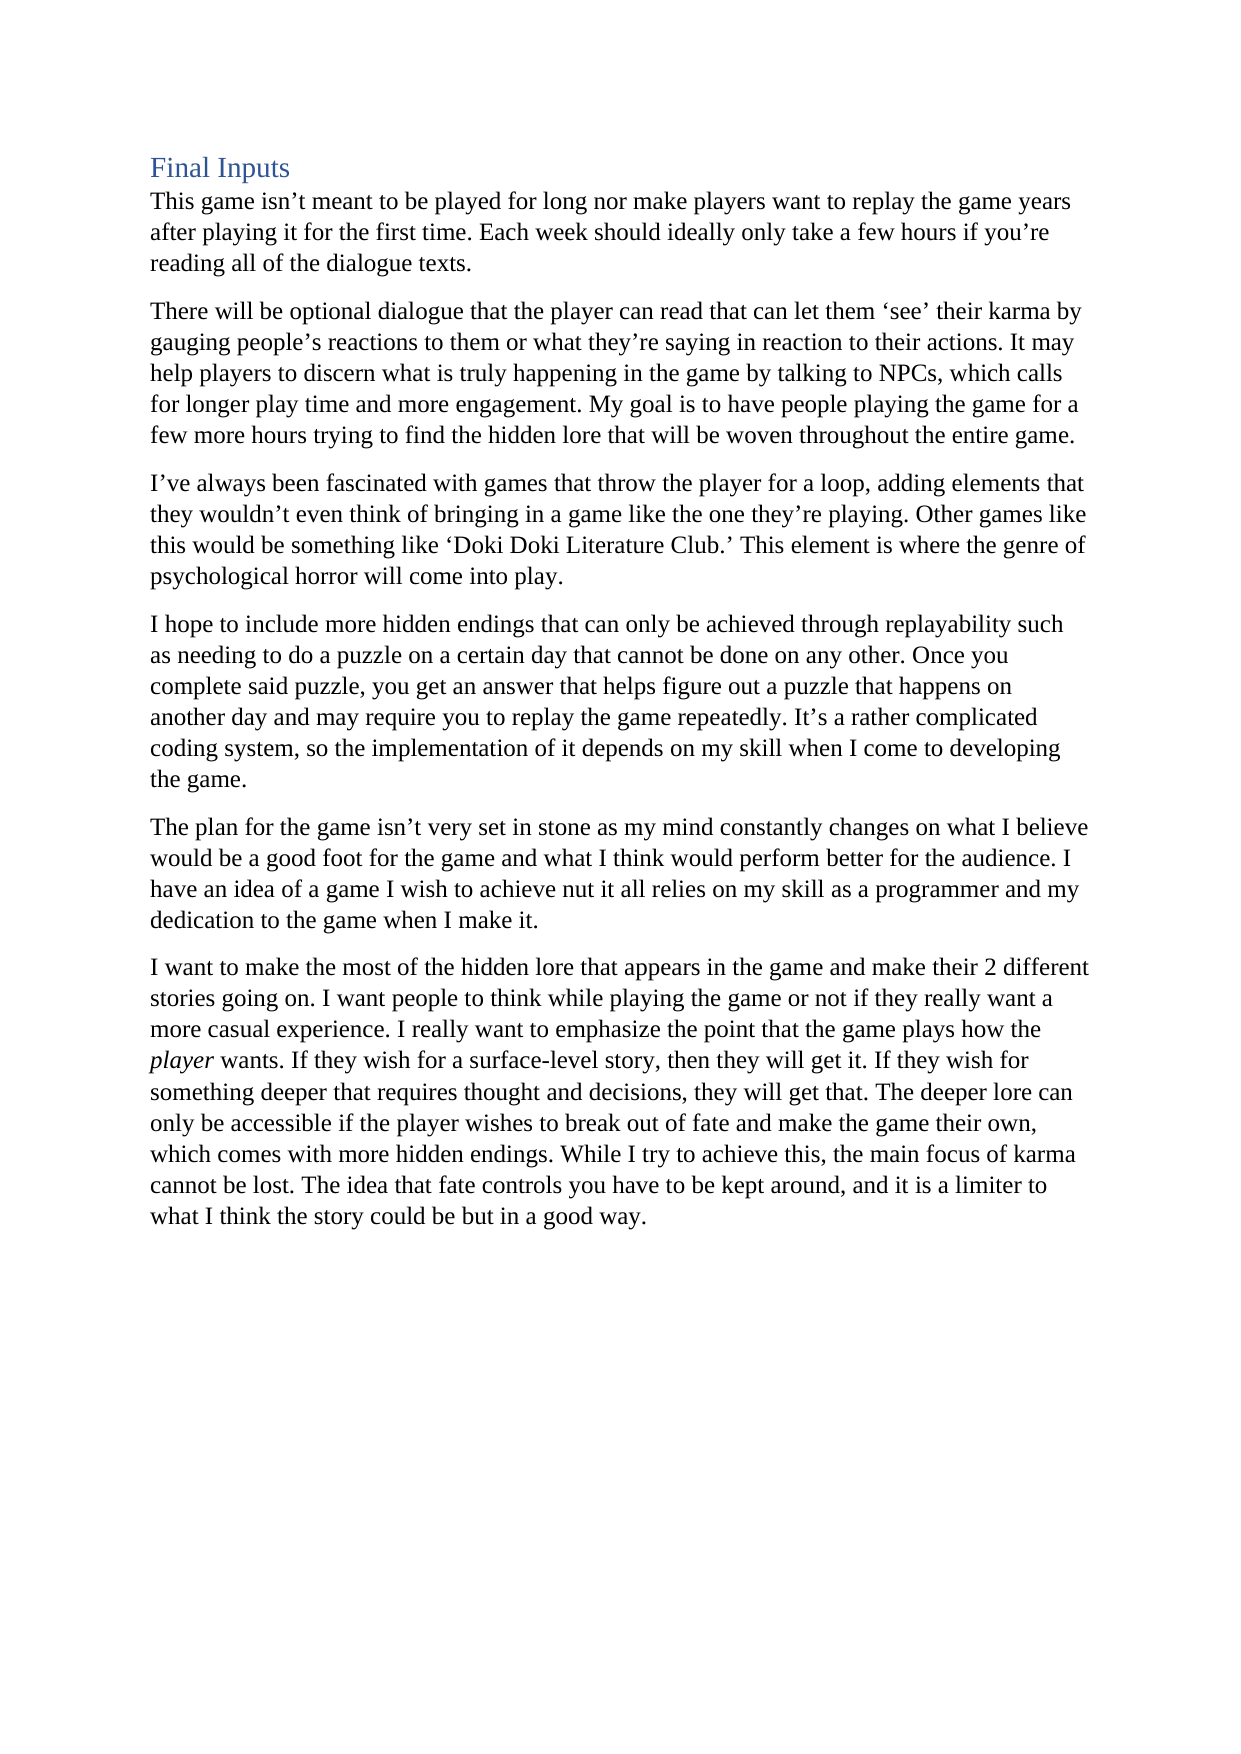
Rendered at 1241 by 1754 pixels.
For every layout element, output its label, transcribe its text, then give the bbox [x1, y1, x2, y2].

text I hope to include more hidden endings that can only be achieved through replayability such as needing to do a puzzle on a certain day that cannot be done on any other. Once you complete said puzzle, you get an answer that helps figure out a puzzle that happens on another day and may require you to replay the game repeatedly. It’s a rather complicated coding system, so the implementation of it depends on my skill when I come to developing the game. [150, 609, 1090, 793]
text I want to make the most of the hidden lore that appears in the game and make their 2 different stories going on. I want people to think while playing the game or not if they really want a more casual experience. I really want to emphasize the point that the game plays how the player wants. If they wish for a surface-level story, then they will get it. If they wish for something deeper that requires thought and decisions, they will get that. The deeper lore can only be accessible if the player wishes to break out of fate and make the game their own, which comes with more hidden endings. While I try to achieve this, the main focus of karma cannot be lost. The idea that fate controls you have to be kept around, and it is a limiter to what I think the story could be but in a good way. [150, 952, 1090, 1229]
text There will be optional dialogue that the player can read that can let them ‘see’ their karma by gauging people’s reactions to them or what they’re saying in reaction to their actions. It may help players to discern what is truly happening in the game by talking to NPCs, which calls for longer play time and more engagement. My goal is to have people playing the game for a few more hours trying to find the hidden lore that will be woven throughout the entire game. [150, 296, 1090, 449]
text This game isn’t meant to be played for long nor make players want to replay the game years after playing it for the first time. Each week should ideally only take a few hours if you’re reading all of the dialogue texts. [150, 186, 1090, 277]
text I’ve always been fascinated with games that throw the player for a loop, adding elements that they wouldn’t even think of bringing in a game like the one they’re playing. Other games like this would be something like ‘Doki Doki Literature Club.’ This element is where the genre of psychological horror will come into play. [150, 468, 1090, 590]
subtitle Final Inputs [150, 150, 1090, 183]
text The plan for the game isn’t very set in stone as my mind constantly changes on what I believe would be a good foot for the game and what I think would perform better for the audience. I have an idea of a game I wish to achieve nut it all relies on my skill as a programmer and my dedication to the game when I make it. [150, 812, 1090, 933]
